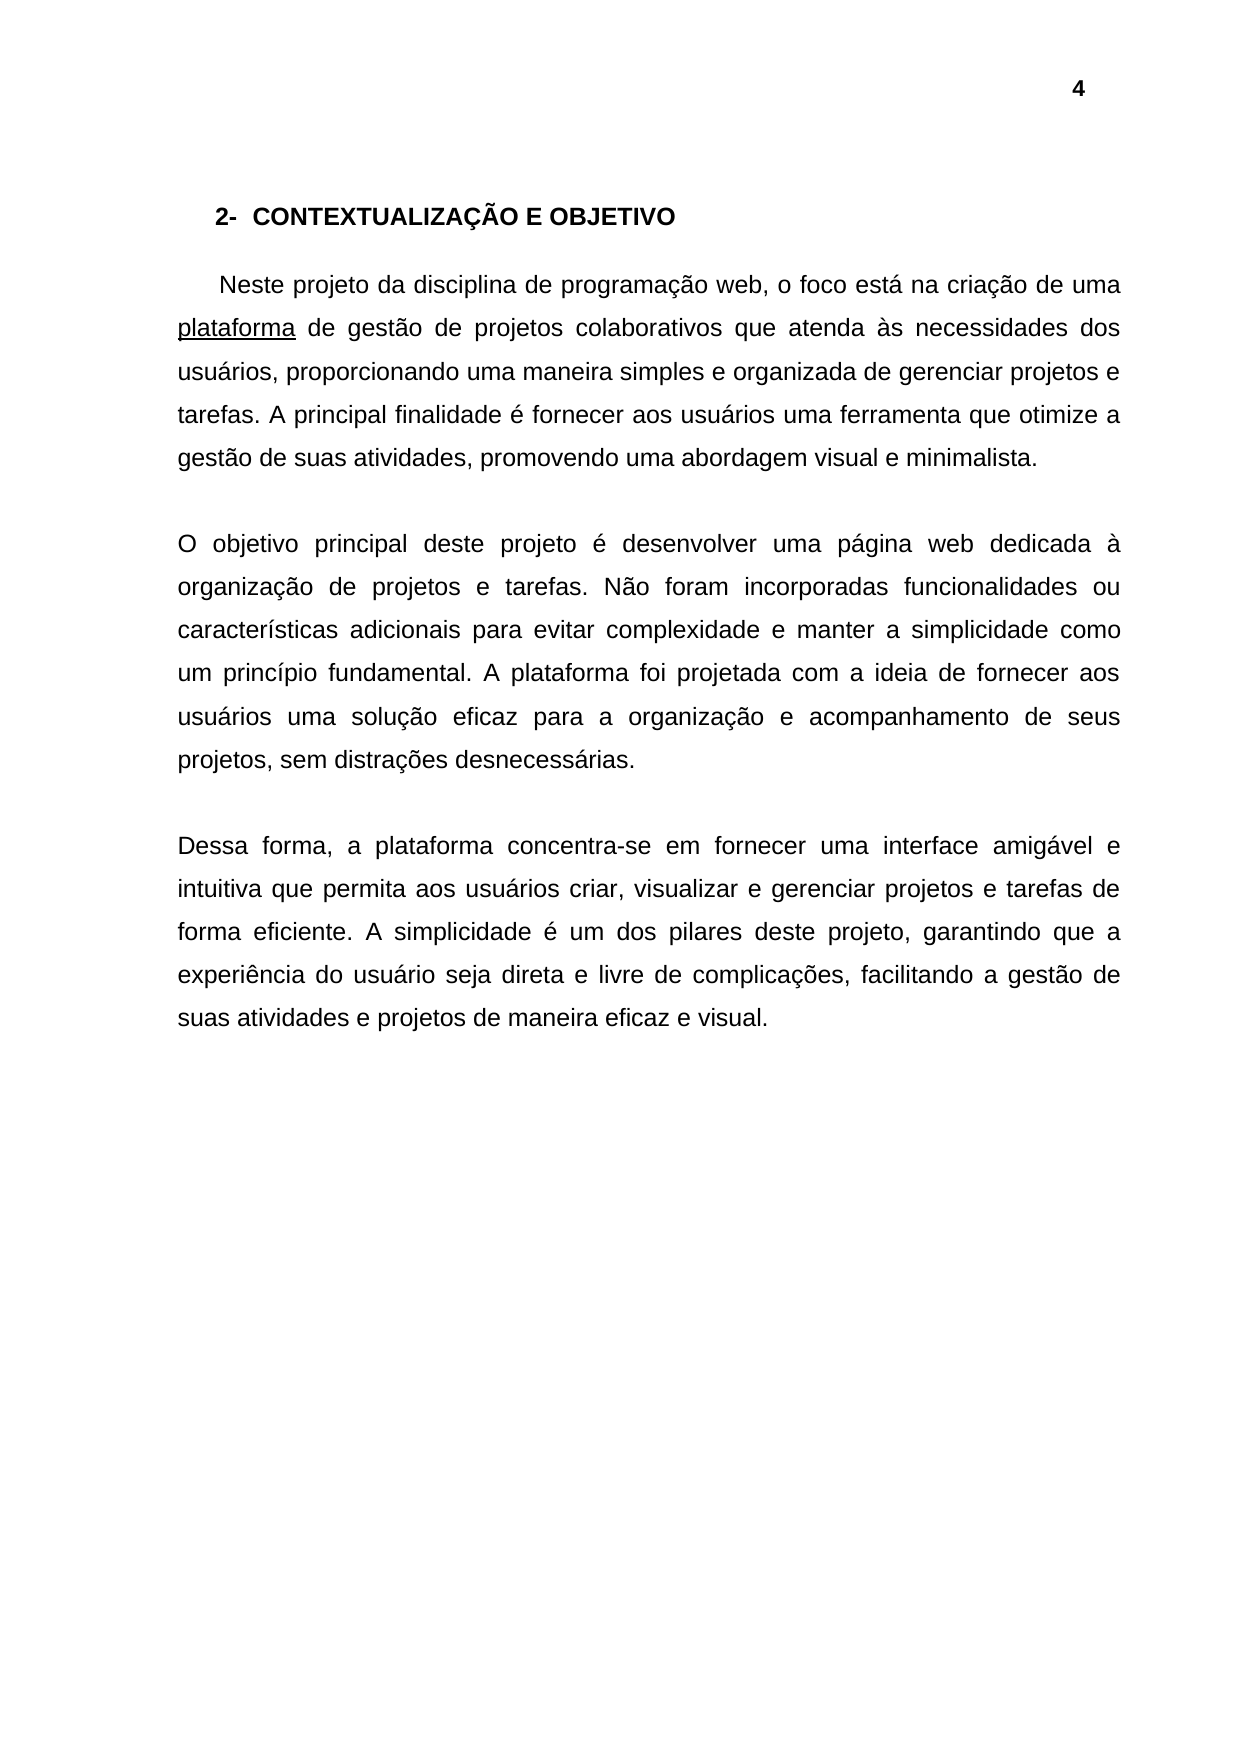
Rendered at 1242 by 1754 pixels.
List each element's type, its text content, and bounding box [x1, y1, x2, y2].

list contextualização e objetivo [215, 202, 1122, 231]
text Neste projeto da disciplina de programação web, o foco está na criação de uma plataforma de gestão de projetos colaborativos que atenda às necessidades dos usuários, proporcionando uma maneira simples e organizada de gerenciar projetos e tarefas. A principal finalidade é fornecer aos usuários uma ferramenta que otimize a gestão de suas atividades, promovendo uma abordagem visual e minimalista. O objetivo principal deste projeto é desenvolver uma página web dedicada à organização de projetos e tarefas. Não foram incorporadas funcionalidades ou características adicionais para evitar complexidade e manter a simplicidade como um princípio fundamental. A plataforma foi projetada com a ideia de fornecer aos usuários uma solução eficaz para a organização e acompanhamento de seus projetos, sem distrações desnecessárias. Dessa forma, a plataforma concentra-se em fornecer uma interface amigável e intuitiva que permita aos usuários criar, visualizar e gerenciar projetos e tarefas de forma eficiente. A simplicidade é um dos pilares deste projeto, garantindo que a experiência do usuário seja direta e livre de complicações, facilitando a gestão de suas atividades e projetos de maneira eficaz e visual. [177, 270, 1122, 1032]
